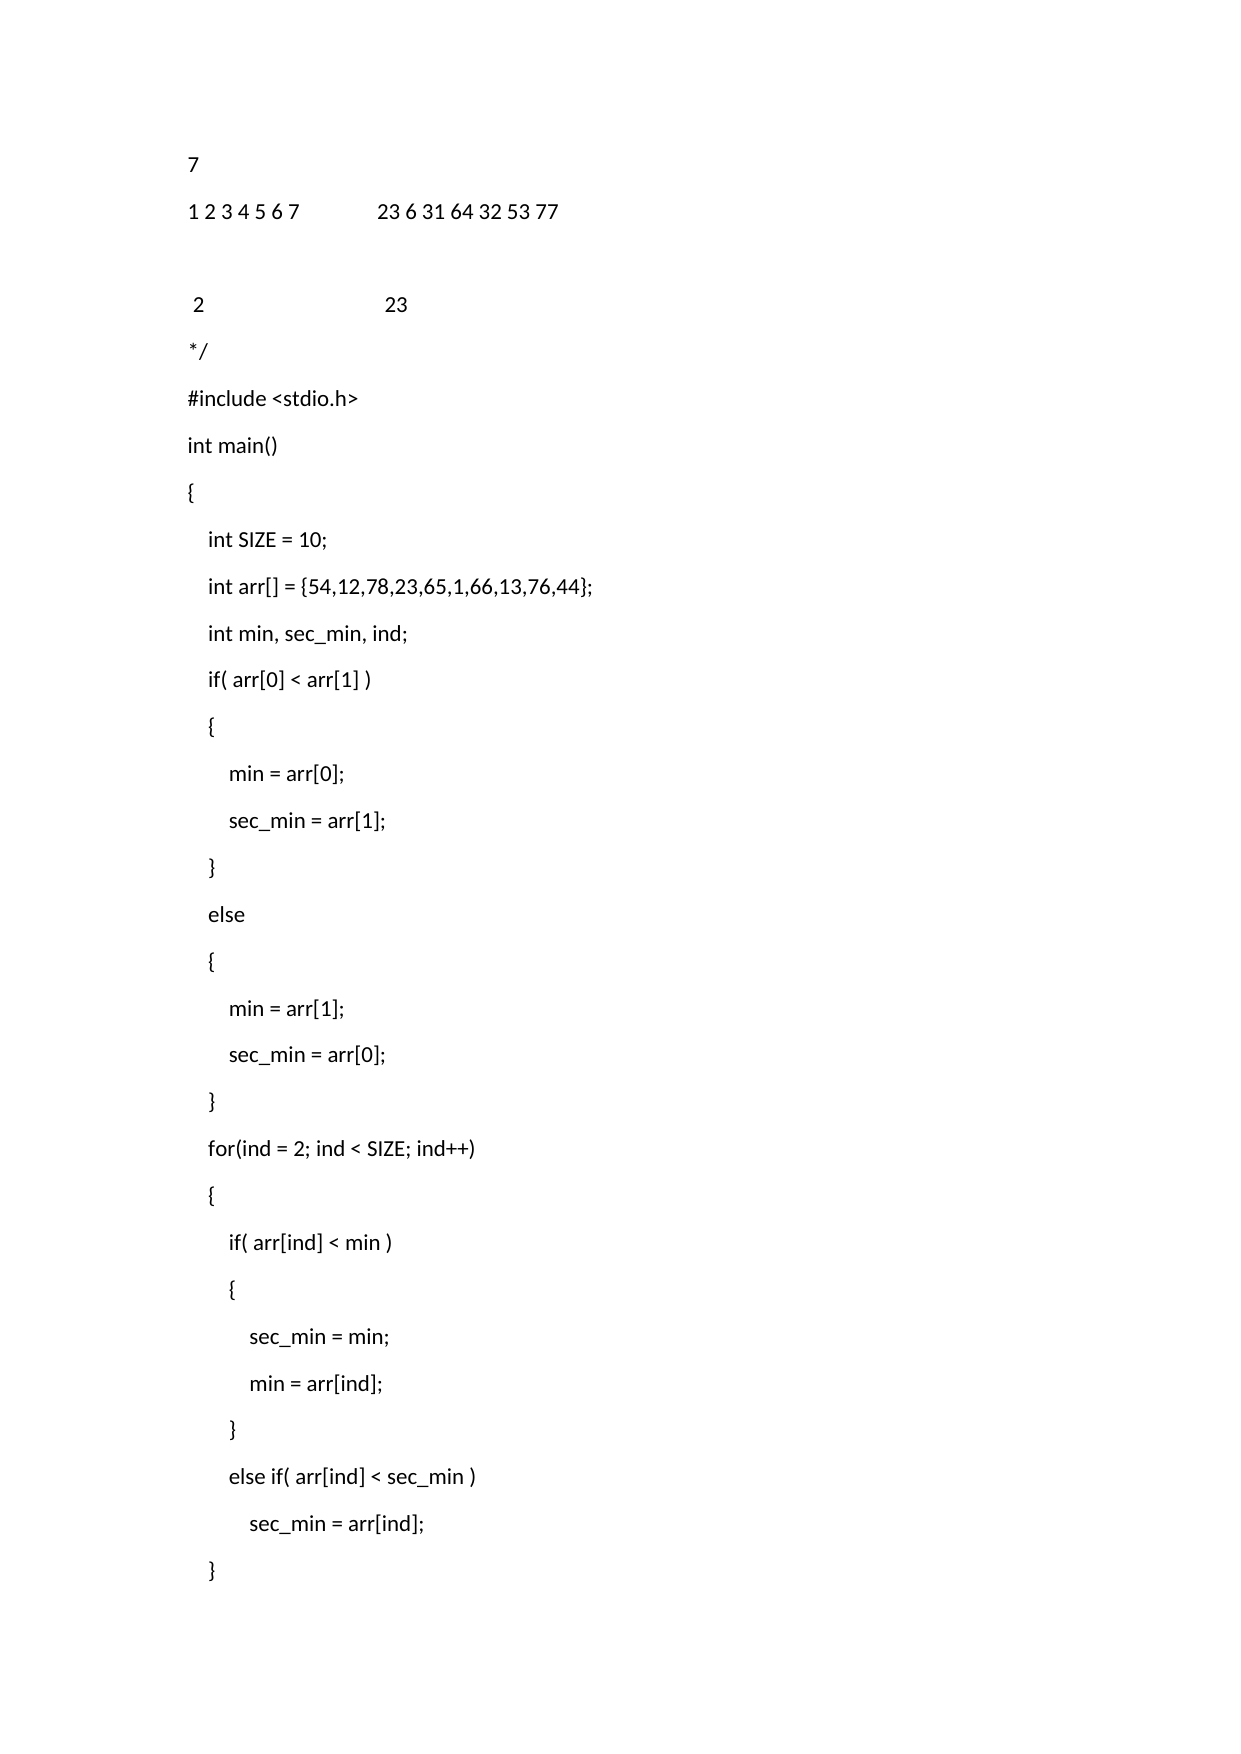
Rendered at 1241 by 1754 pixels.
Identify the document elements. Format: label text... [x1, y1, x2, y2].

text { [187, 1275, 1090, 1303]
text { [187, 478, 1090, 506]
text } [187, 1087, 1090, 1116]
text else [187, 900, 1090, 928]
text if( arr[ind] < min ) [187, 1228, 1090, 1256]
text min = arr[ind]; [187, 1369, 1090, 1397]
text { [187, 947, 1090, 975]
text #include <stdio.h> [187, 384, 1090, 412]
text int min, sec_min, ind; [187, 619, 1090, 647]
text min = arr[1]; [187, 994, 1090, 1022]
text { [187, 1181, 1090, 1209]
text sec_min = arr[ind]; [187, 1509, 1090, 1537]
text sec_min = arr[1]; [187, 806, 1090, 834]
text if( arr[0] < arr[1] ) [187, 666, 1090, 694]
text 2 23 [187, 291, 1090, 319]
text sec_min = arr[0]; [187, 1041, 1090, 1069]
text } [187, 1416, 1090, 1444]
text for(ind = 2; ind < SIZE; ind++) [187, 1134, 1090, 1162]
text sec_min = min; [187, 1322, 1090, 1350]
text 1 2 3 4 5 6 7 23 6 31 64 32 53 77 [187, 197, 1090, 225]
text int main() [187, 431, 1090, 459]
text else if( arr[ind] < sec_min ) [187, 1462, 1090, 1491]
text { [187, 712, 1090, 741]
text */ [187, 337, 1090, 366]
text 7 [187, 150, 1090, 178]
text int arr[] = {54,12,78,23,65,1,66,13,76,44}; [187, 572, 1090, 600]
text } [187, 853, 1090, 881]
text } [187, 1556, 1090, 1584]
text min = arr[0]; [187, 759, 1090, 787]
text int SIZE = 10; [187, 525, 1090, 553]
